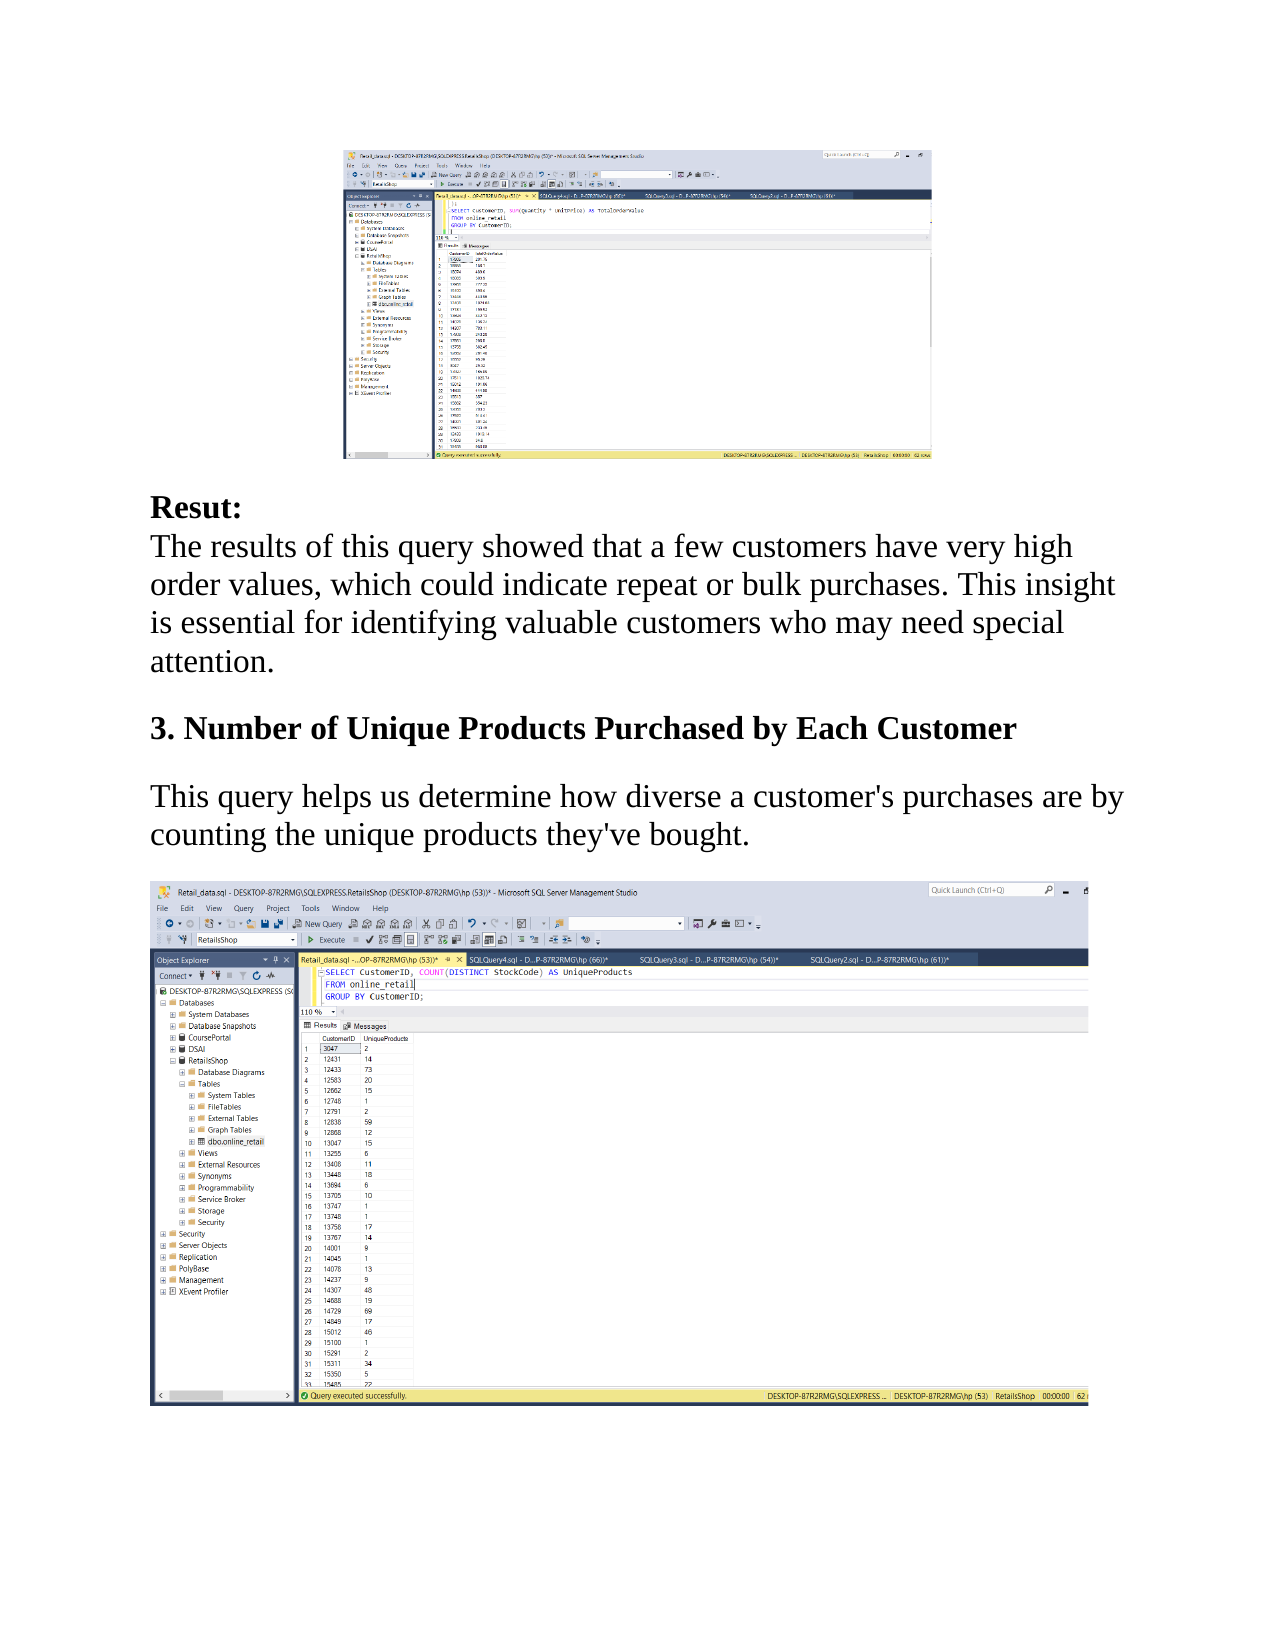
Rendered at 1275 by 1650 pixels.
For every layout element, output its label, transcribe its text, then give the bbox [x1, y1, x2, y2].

picture [343, 150, 932, 459]
text This query helps us determine how diverse a customer's purchases are by counting the unique products they've bought. [150, 776, 1125, 853]
picture [150, 881, 1089, 1406]
text Resut: The results of this query showed that a few customers have very high order values, which could indicate repeat or bulk purchases. This insight is essential for identifying valuable customers who may need special attention. [150, 488, 1125, 679]
text 3. Number of Unique Products Purchased by Each Customer [150, 708, 1125, 747]
